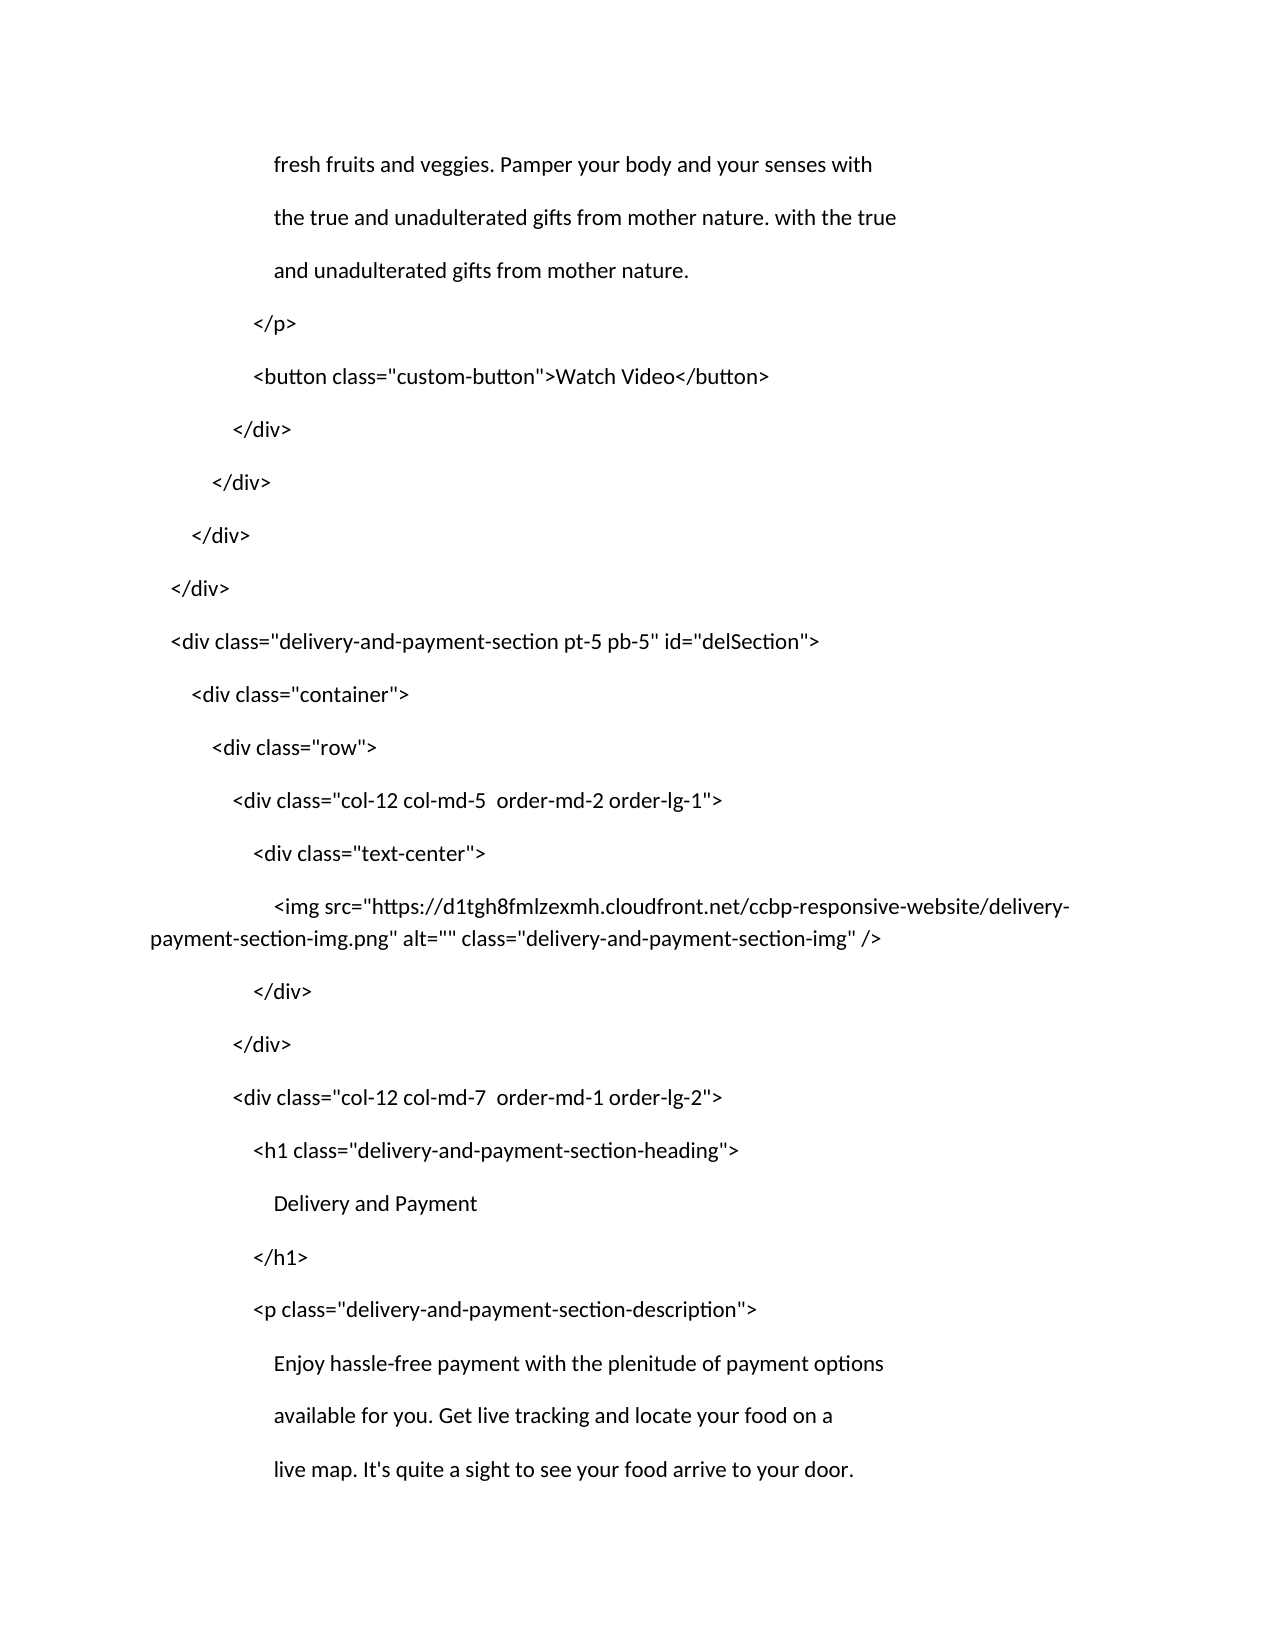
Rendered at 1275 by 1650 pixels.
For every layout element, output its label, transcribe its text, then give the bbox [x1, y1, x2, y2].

text <div class="col-12 col-md-5 order-md-2 order-lg-1"> [150, 786, 1125, 814]
text <div class="row"> [150, 733, 1125, 761]
text and unadulterated gifts from mother nature. [150, 256, 1125, 284]
text the true and unadulterated gifts from mother nature. with the true [150, 203, 1125, 231]
text Enjoy hassle-free payment with the plenitude of payment options [150, 1349, 1125, 1377]
text <img src="https://d1tgh8fmlzexmh.cloudfront.net/ccbp-responsive-website/delivery-payment-section-img.png" alt="" class="delivery-and-payment-section-img" /> [150, 892, 1125, 952]
text <p class="delivery-and-payment-section-description"> [150, 1296, 1125, 1324]
text <button class="custom-button">Watch Video</button> [150, 362, 1125, 390]
text </div> [150, 415, 1125, 443]
text </p> [150, 309, 1125, 337]
text <div class="text-center"> [150, 839, 1125, 867]
text Delivery and Payment [150, 1189, 1125, 1218]
text <div class="delivery-and-payment-section pt-5 pb-5" id="delSection"> [150, 627, 1125, 655]
text </div> [150, 468, 1125, 496]
text </div> [150, 977, 1125, 1006]
text <h1 class="delivery-and-payment-section-heading"> [150, 1137, 1125, 1164]
text <div class="container"> [150, 680, 1125, 708]
text fresh fruits and veggies. Pamper your body and your senses with [150, 150, 1125, 178]
text live map. It's quite a sight to see your food arrive to your door. [150, 1455, 1125, 1483]
text </h1> [150, 1243, 1125, 1271]
text <div class="col-12 col-md-7 order-md-1 order-lg-2"> [150, 1083, 1125, 1112]
text </div> [150, 521, 1125, 549]
text available for you. Get live tracking and locate your food on a [150, 1402, 1125, 1430]
text </div> [150, 574, 1125, 602]
text </div> [150, 1031, 1125, 1058]
